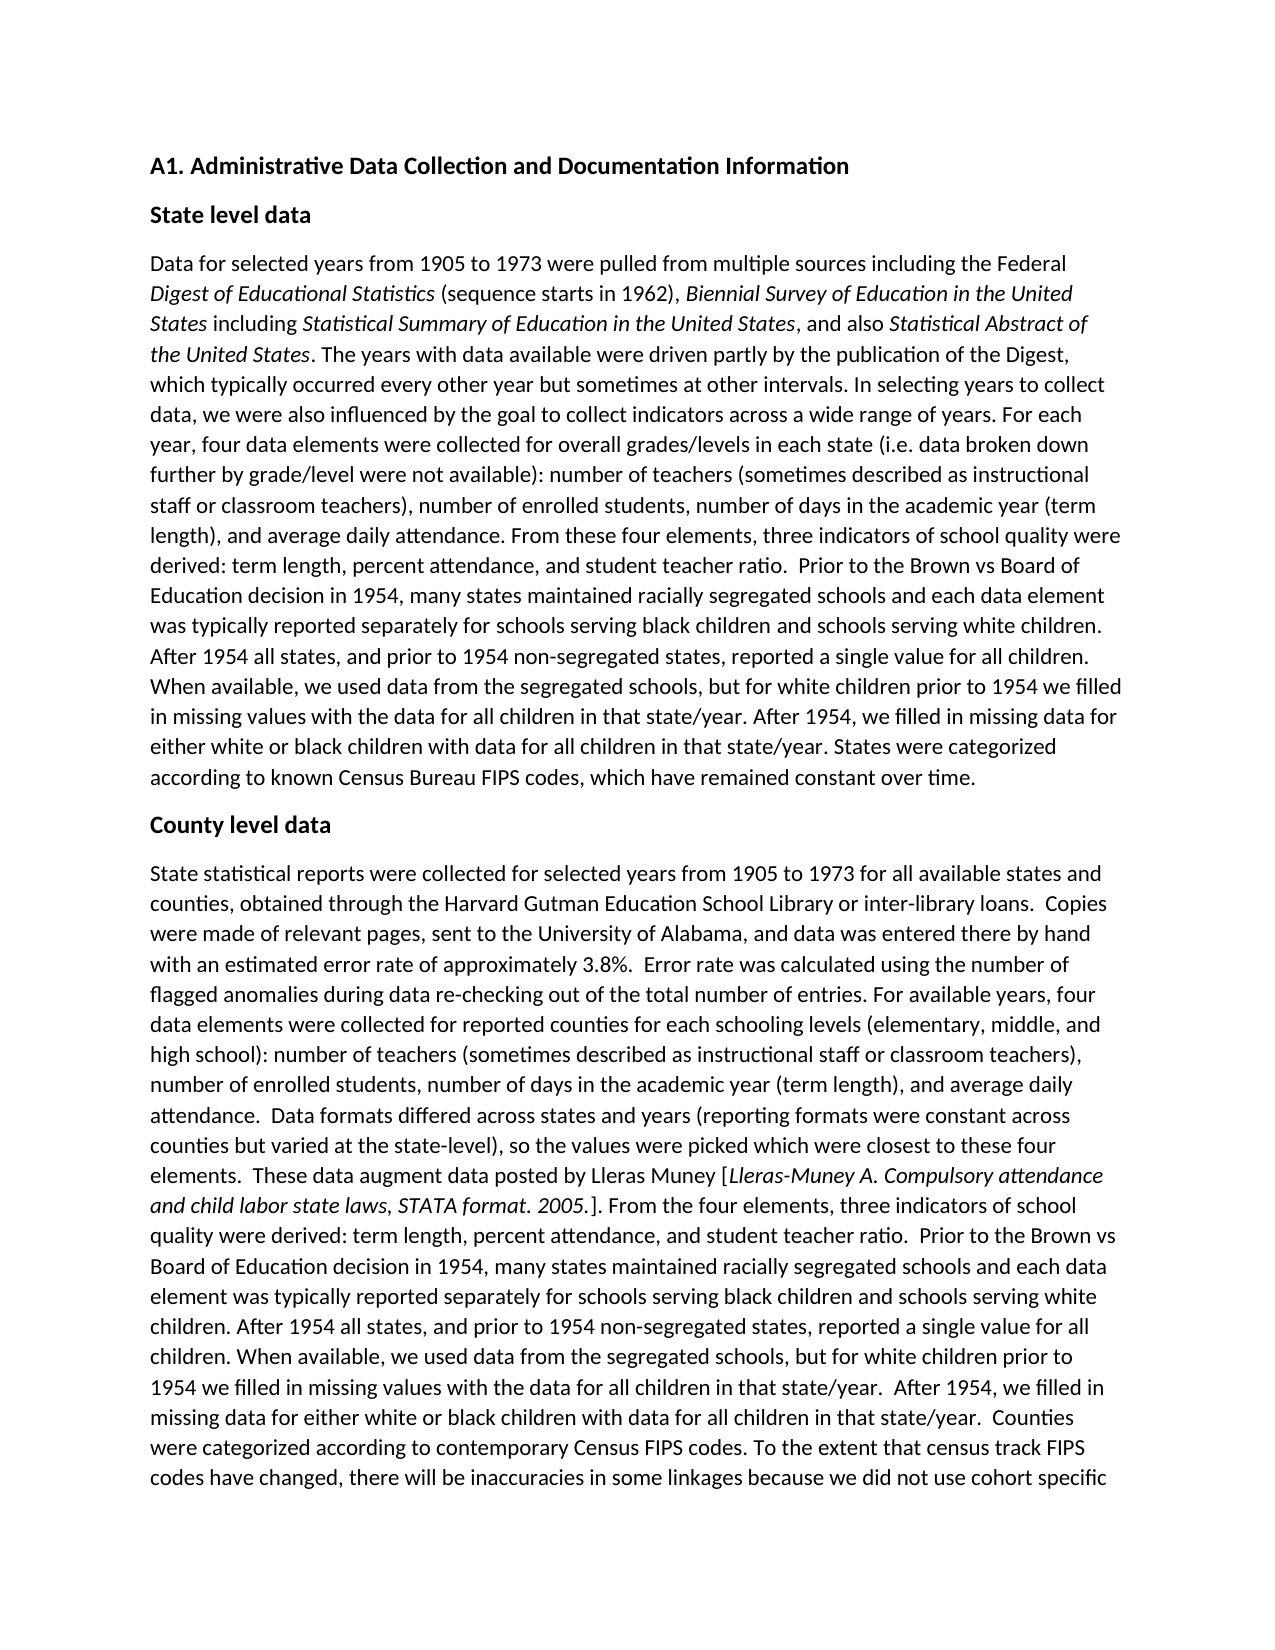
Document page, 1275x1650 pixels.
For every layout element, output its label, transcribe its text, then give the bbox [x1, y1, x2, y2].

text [150, 859, 1125, 1491]
text County level data [150, 809, 1125, 840]
text A1. Administrative Data Collection and Documentation Information [150, 150, 1125, 181]
text Data for selected years from 1905 to 1973 were pulled from multiple sources including the Federal Digest of Educational Statistics (sequence starts in 1962), Biennial Survey of Education in the United States including Statistical Summary of Education in the United States, and also Statistical Abstract of the United States. The years with data available were driven partly by the publication of the Digest, which typically occurred every other year but sometimes at other intervals. In selecting years to collect data, we were also influenced by the goal to collect indicators across a wide range of years. For each year, four data elements were collected for overall grades/levels in each state (i.e. data broken down further by grade/level were not available): number of teachers (sometimes described as instructional staff or classroom teachers), number of enrolled students, number of days in the academic year (term length), and average daily attendance. From these four elements, three indicators of school quality were derived: term length, percent attendance, and student teacher ratio. Prior to the Brown vs Board of Education decision in 1954, many states maintained racially segregated schools and each data element was typically reported separately for schools serving black children and schools serving white children. After 1954 all states, and prior to 1954 non-segregated states, reported a single value for all children. When available, we used data from the segregated schools, but for white children prior to 1954 we filled in missing values with the data for all children in that state/year. After 1954, we filled in missing data for either white or black children with data for all children in that state/year. States were categorized according to known Census Bureau FIPS codes, which have remained constant over time. [150, 249, 1125, 791]
text State level data [150, 199, 1125, 230]
